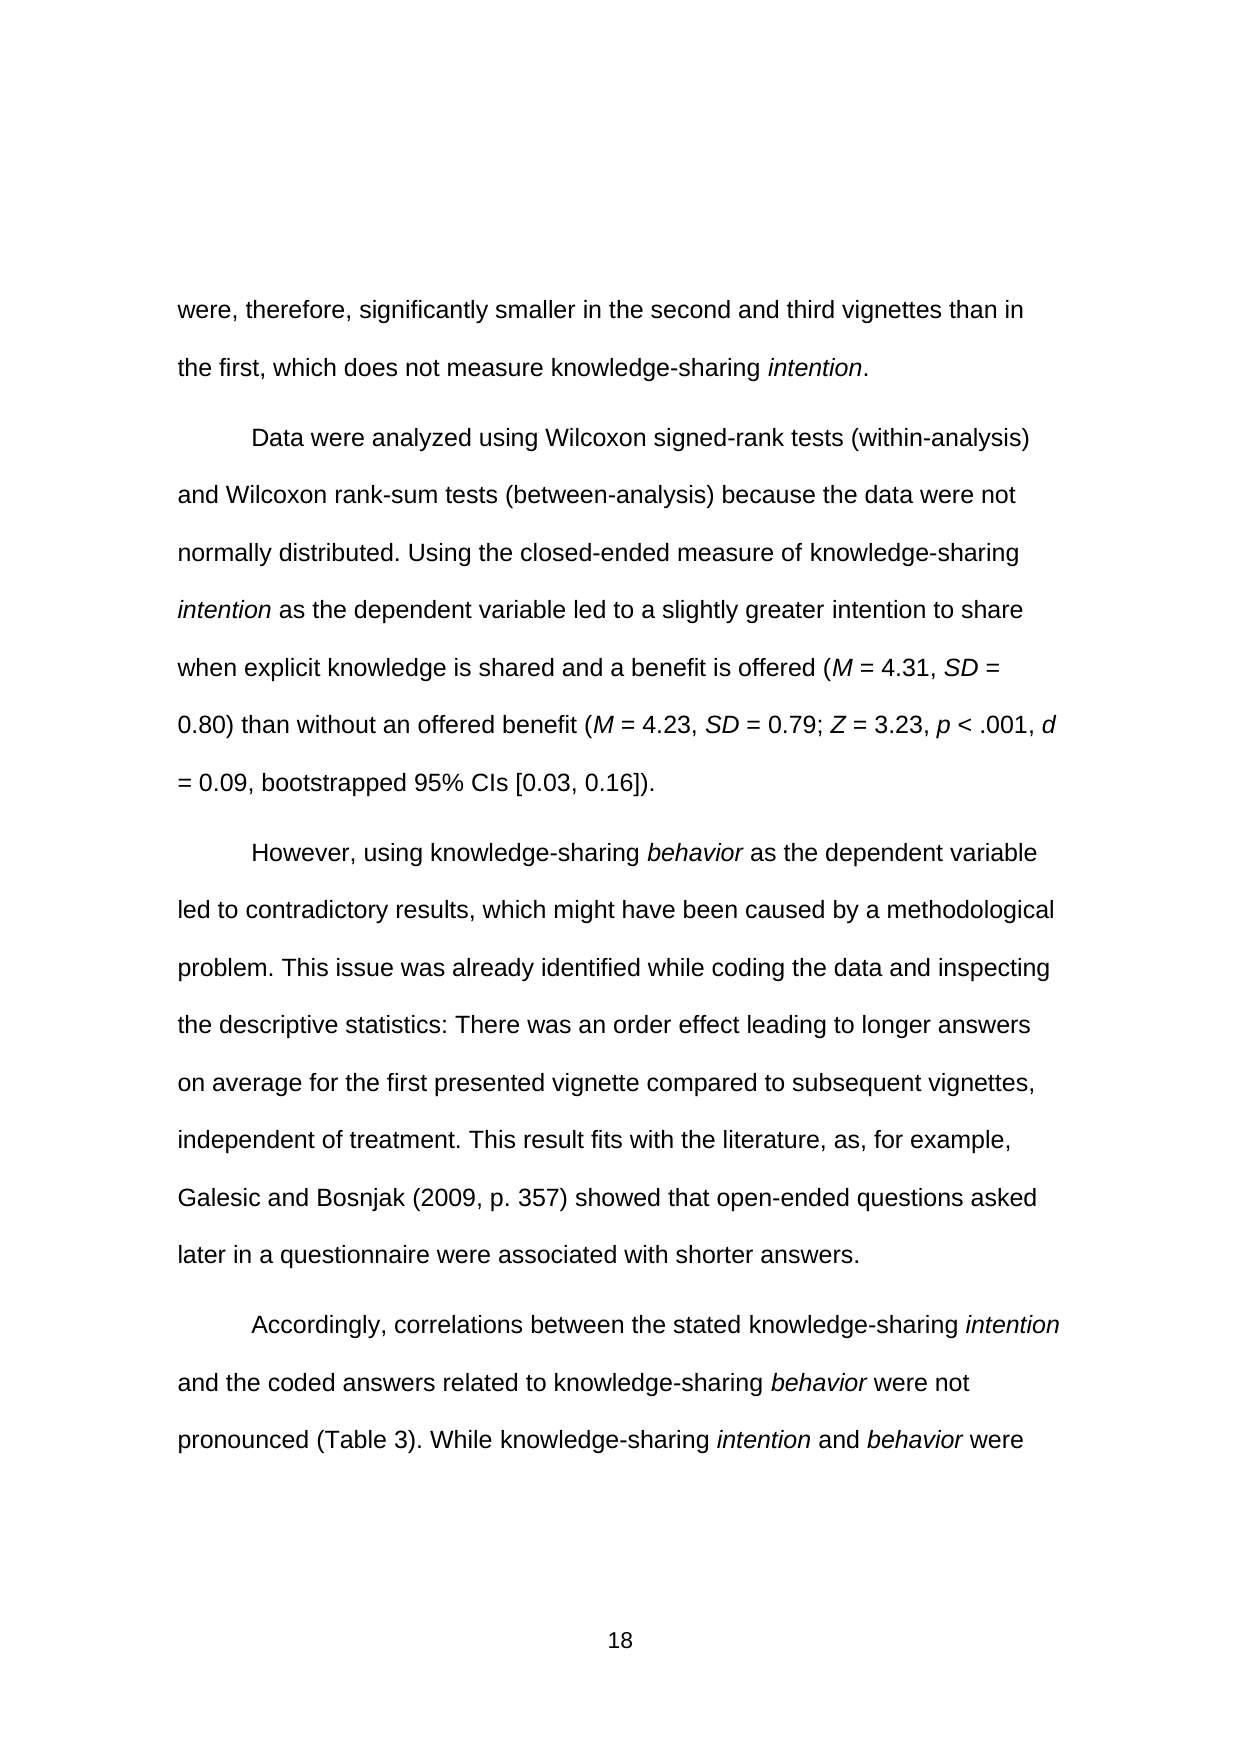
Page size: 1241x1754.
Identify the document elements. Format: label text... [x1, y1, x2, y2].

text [177, 295, 1063, 382]
text However, using knowledge-sharing behavior as the dependent variable led to contradictory results, which might have been caused by a methodological problem. This issue was already identified while coding the data and inspecting the descriptive statistics: There was an order effect leading to longer answers on average for the first presented vignette compared to subsequent vignettes, independent of treatment. This result fits with the literature, as, for example, Galesic and Bosnjak (2009, p. 357) showed that open-ended questions asked later in a questionnaire were associated with shorter answers. [177, 838, 1063, 1269]
text Data were analyzed using Wilcoxon signed-rank tests (within-analysis) and Wilcoxon rank-sum tests (between-analysis) because the data were not normally distributed. Using the closed-ended measure of knowledge-sharing intention as the dependent variable led to a slightly greater intention to share when explicit knowledge is shared and a benefit is offered (M = 4.31, SD = 0.80) than without an offered benefit (M = 4.23, SD = 0.79; Z = 3.23, p < .001, d = 0.09, bootstrapped 95% CIs [0.03, 0.16]). [177, 423, 1063, 797]
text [177, 1310, 1063, 1454]
